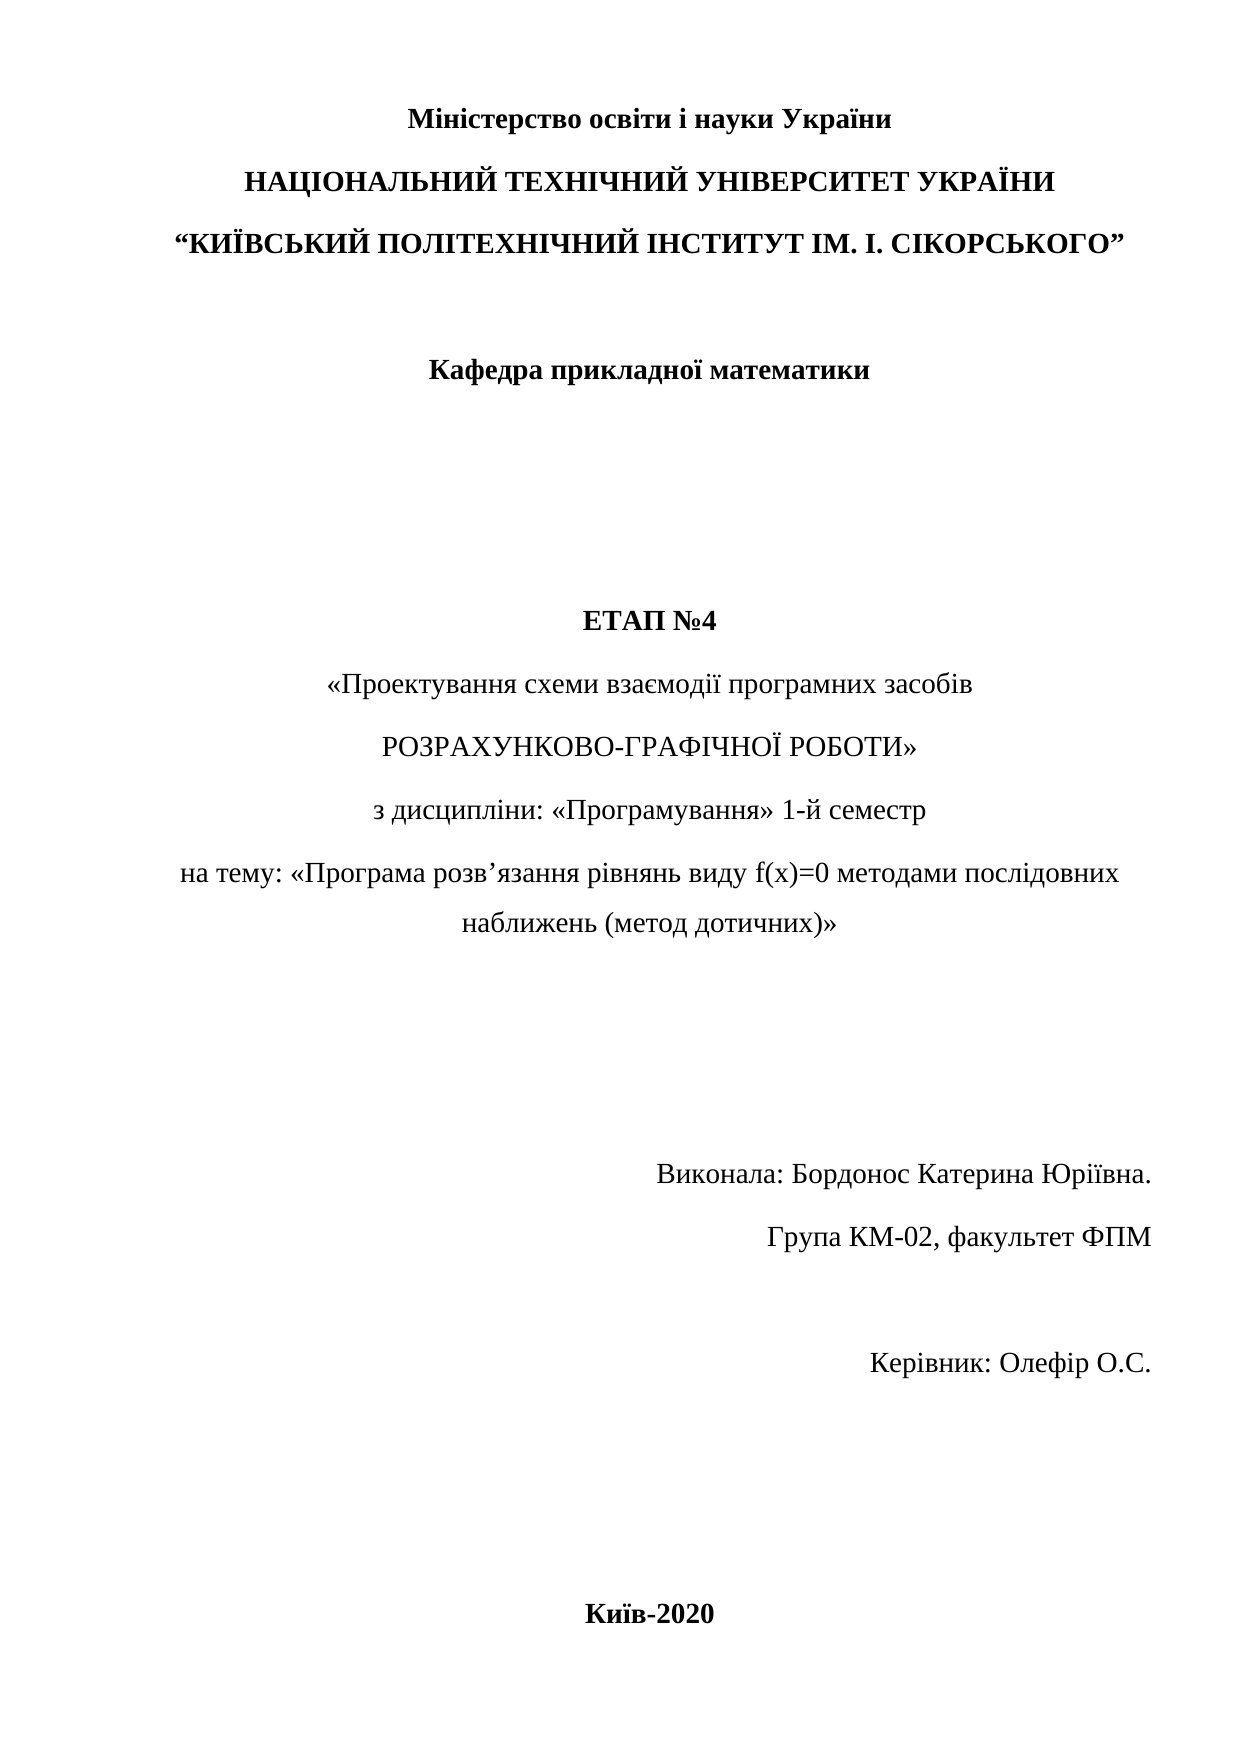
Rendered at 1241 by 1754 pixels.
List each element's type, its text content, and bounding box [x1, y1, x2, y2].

text «Проектування схеми взаємодії програмних засобів [148, 666, 1152, 700]
text Київ-2020 [148, 1596, 1152, 1629]
text ЕТАП №4 [148, 603, 1152, 637]
text НАЦІОНАЛЬНИЙ ТЕХНІЧНИЙ УНІВЕРСИТЕТ УКРАЇНИ [148, 164, 1152, 197]
text на тему: «Програма розв’язання рівнянь виду f(x)=0 методами послідовних наближень (метод дотичних)» [148, 855, 1152, 939]
text Кафедра прикладної математики [148, 352, 1152, 386]
text з дисципліни: «Програмування» 1-й семестр [148, 792, 1152, 826]
text РОЗРАХУНКОВО-ГРАФІЧНОЇ РОБОТИ» [148, 729, 1152, 763]
text Міністерство освіти і науки України [148, 101, 1152, 134]
text Виконала: Бордонос Катерина Юріївна. [148, 1156, 1152, 1190]
text Керівник: Олефір О.С. [148, 1345, 1152, 1378]
text “КИЇВСЬКИЙ ПОЛІТЕХНІЧНИЙ ІНСТИТУТ ІМ. І. СІКОРСЬКОГО” [148, 227, 1152, 260]
text Група КМ-02, факультет ФПМ [148, 1219, 1152, 1253]
